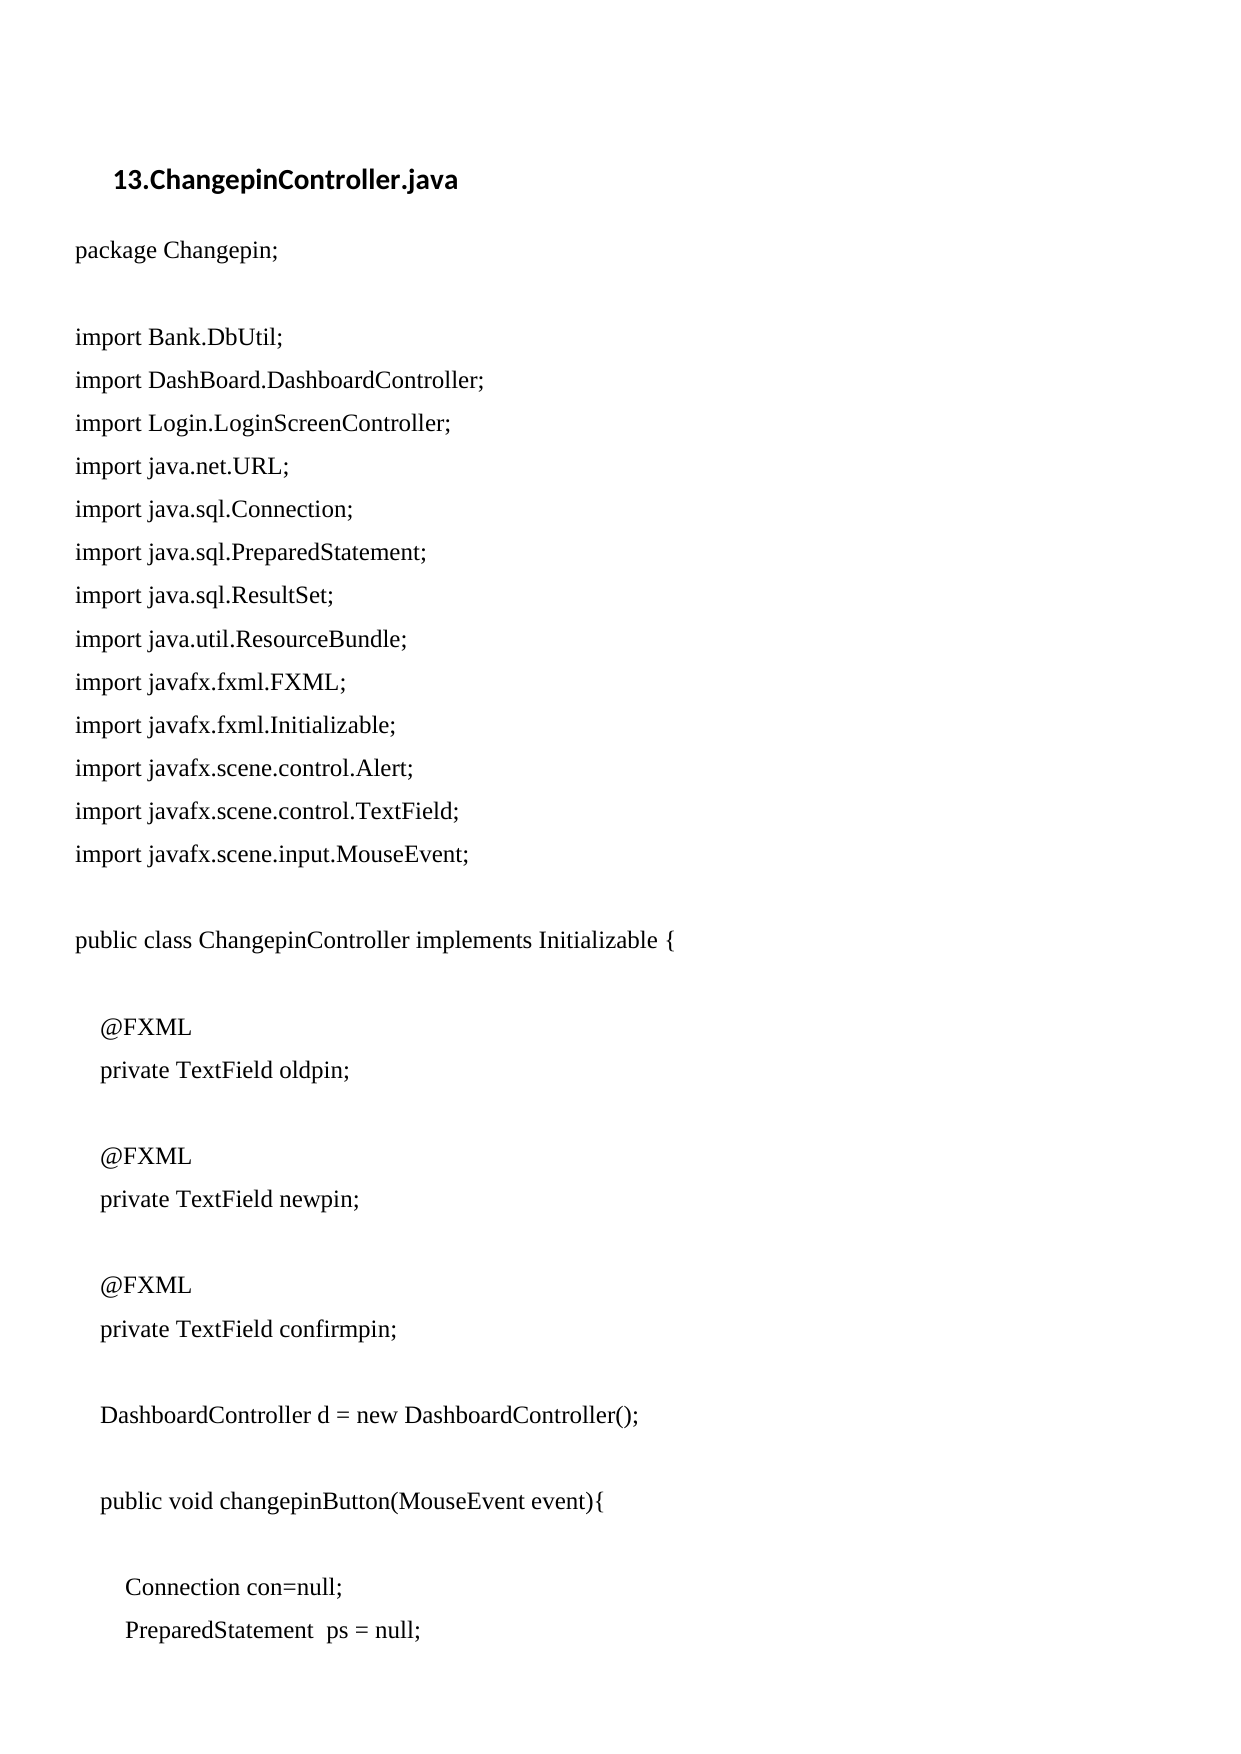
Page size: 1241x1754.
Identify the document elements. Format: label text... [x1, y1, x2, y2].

text private TextField confirmpin; [75, 1314, 1165, 1342]
text @FXML [75, 1271, 1165, 1299]
text DashboardController d = new DashboardController(); [75, 1400, 1165, 1429]
list ChangepinController.java [112, 161, 1165, 197]
text import Bank.DbUtil; [75, 322, 1165, 351]
text @FXML [75, 1141, 1165, 1170]
text import javafx.fxml.FXML; [75, 667, 1165, 696]
text public void changepinButton(MouseEvent event){ [75, 1486, 1165, 1515]
text Connection con=null; [75, 1572, 1165, 1601]
text import java.net.URL; [75, 451, 1165, 480]
text import java.sql.PreparedStatement; [75, 537, 1165, 566]
text import java.sql.ResultSet; [75, 581, 1165, 609]
text import javafx.scene.control.TextField; [75, 796, 1165, 825]
text public class ChangepinController implements Initializable { [75, 926, 1165, 954]
text import java.sql.Connection; [75, 494, 1165, 523]
text import Login.LoginScreenController; [75, 408, 1165, 437]
text import DashBoard.DashboardController; [75, 365, 1165, 394]
text import javafx.scene.input.MouseEvent; [75, 839, 1165, 868]
text private TextField newpin; [75, 1184, 1165, 1213]
text private TextField oldpin; [75, 1055, 1165, 1084]
text package Changepin; [75, 236, 1165, 264]
text import javafx.scene.control.Alert; [75, 753, 1165, 782]
text PreparedStatement ps = null; [75, 1616, 1165, 1644]
text import javafx.fxml.Initializable; [75, 710, 1165, 739]
text @FXML [75, 1012, 1165, 1041]
text import java.util.ResourceBundle; [75, 624, 1165, 652]
